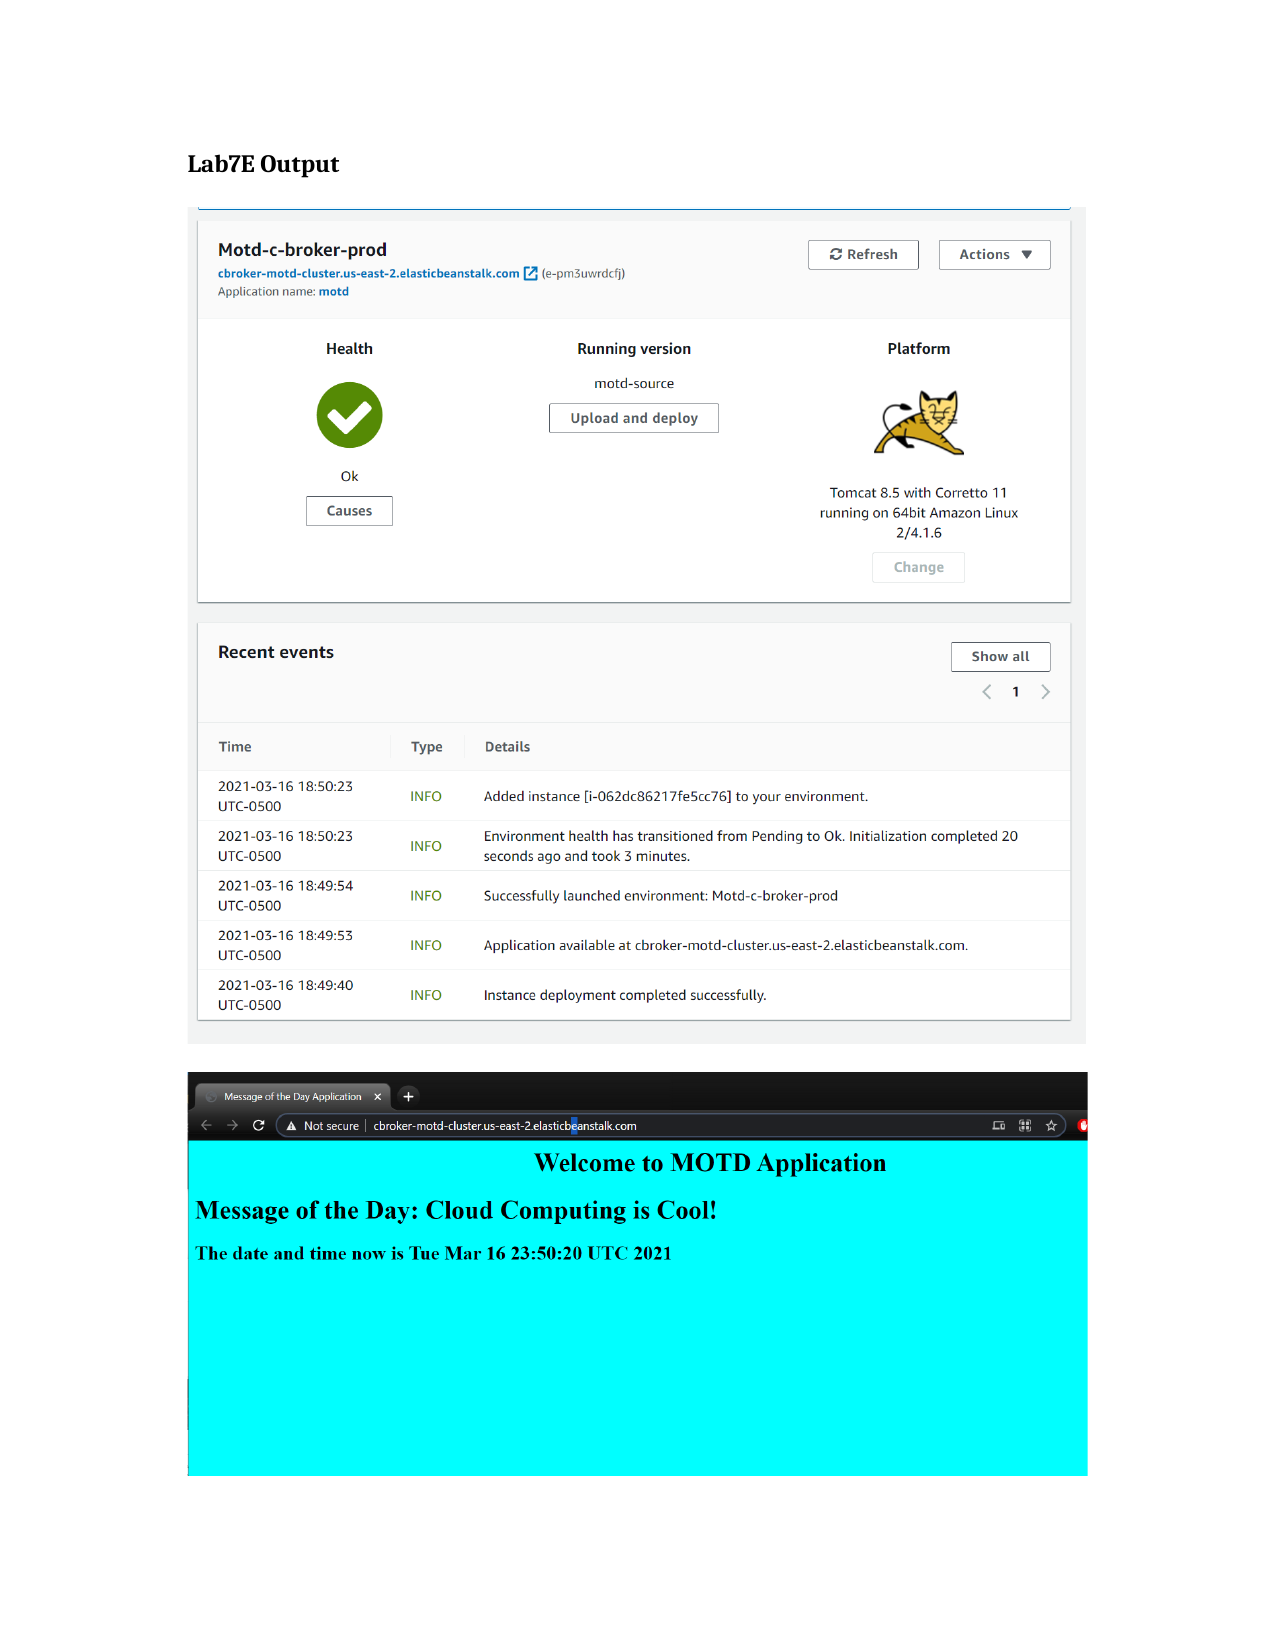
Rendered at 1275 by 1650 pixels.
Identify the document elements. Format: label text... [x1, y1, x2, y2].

picture [187, 207, 1086, 1044]
picture [187, 1072, 1088, 1476]
text Lab7E Output [187, 150, 1087, 179]
